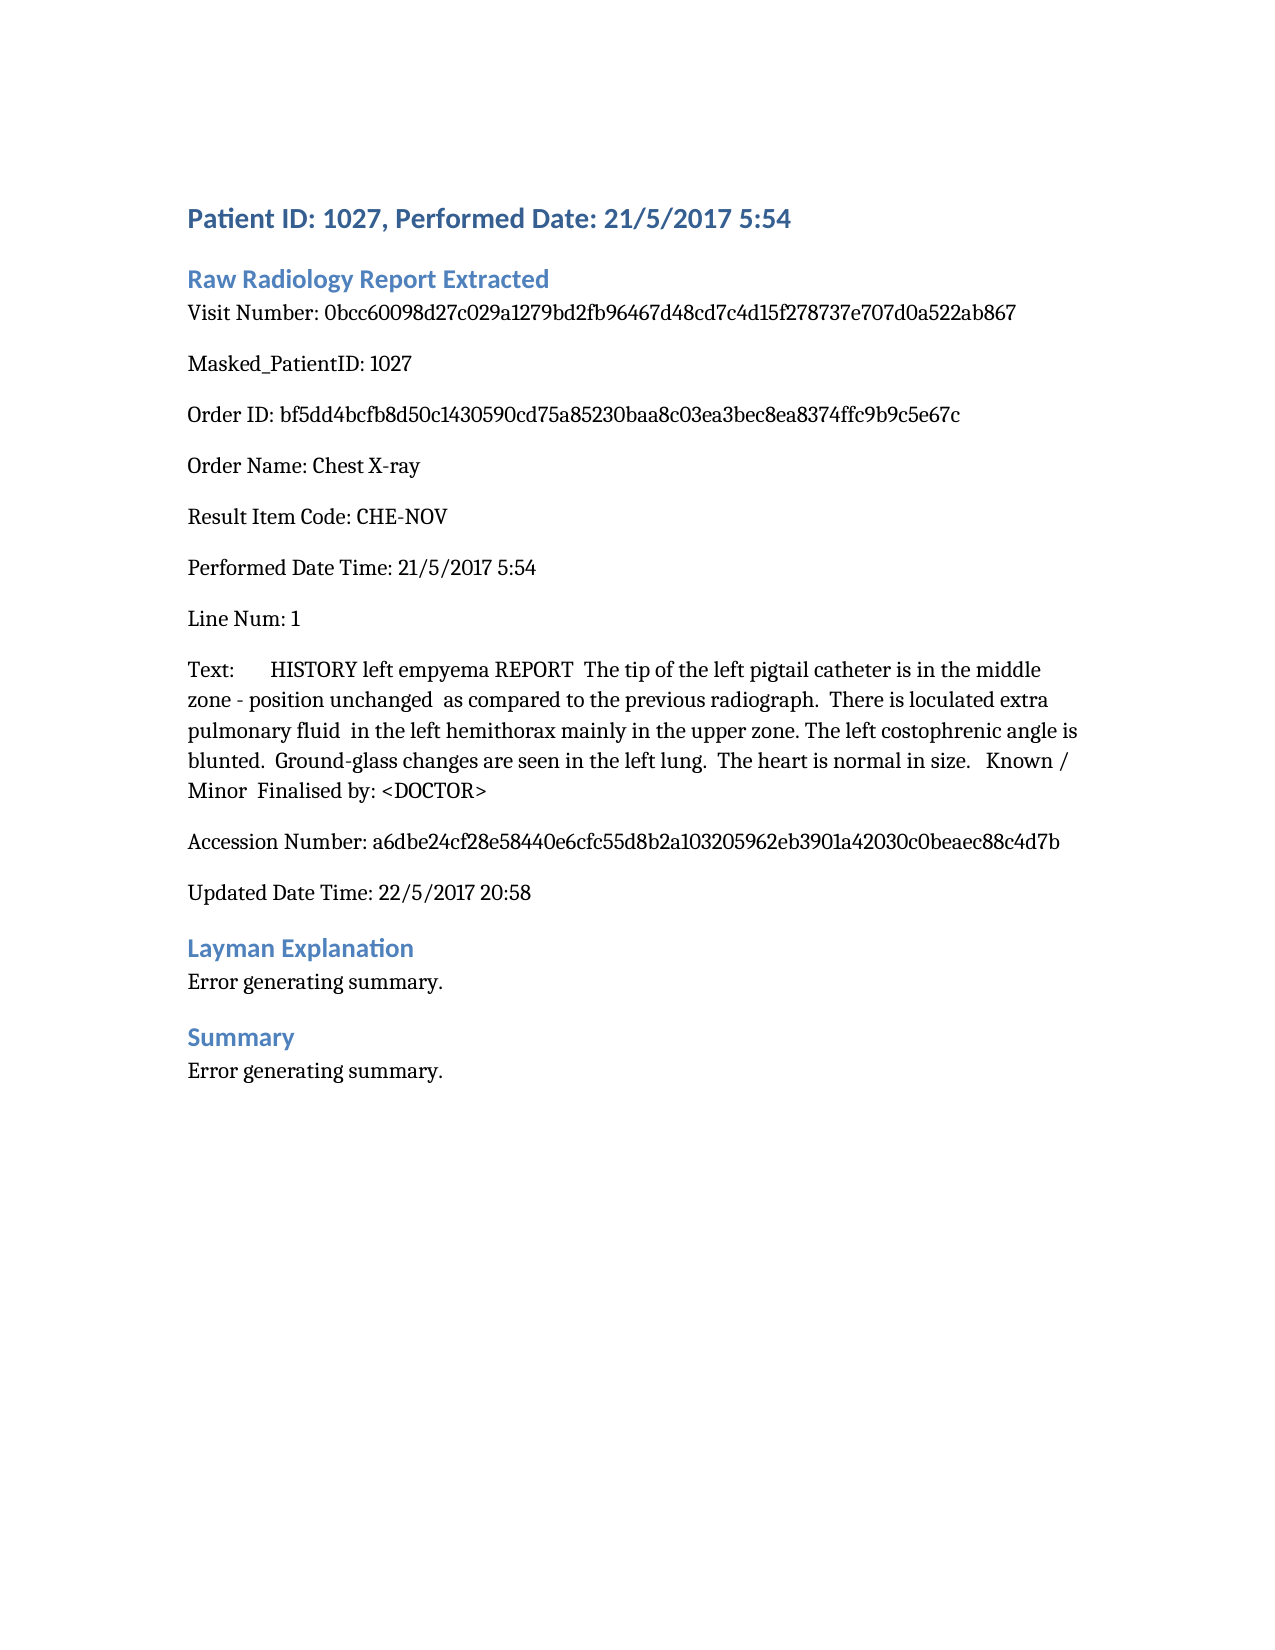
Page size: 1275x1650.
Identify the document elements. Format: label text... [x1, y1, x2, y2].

subtitle Summary [187, 1020, 1087, 1053]
subtitle Raw Radiology Report Extracted [187, 262, 1087, 295]
text Masked_PatientID: 1027 [187, 351, 1087, 377]
text Error generating summary. [187, 1058, 1087, 1084]
subtitle Patient ID: 1027, Performed Date: 21/5/2017 5:54 [187, 200, 1087, 236]
text Order Name: Chest X-ray [187, 453, 1087, 479]
subtitle Layman Explanation [187, 931, 1087, 964]
text Order ID: bf5dd4bcfb8d50c1430590cd75a85230baa8c03ea3bec8ea8374ffc9b9c5e67c [187, 402, 1087, 428]
text Result Item Code: CHE-NOV [187, 504, 1087, 530]
text Text: HISTORY left empyema REPORT The tip of the left pigtail catheter is in the middle zone - position unchanged as compared to the previous radiograph. There is loculated extra pulmonary fluid in the left hemithorax mainly in the upper zone. The left costophrenic angle is blunted. Ground-glass changes are seen in the left lung. The heart is normal in size. Known / Minor Finalised by: <DOCTOR> [187, 657, 1087, 804]
text Accession Number: a6dbe24cf28e58440e6cfc55d8b2a103205962eb3901a42030c0beaec88c4d7b [187, 829, 1087, 855]
text Line Num: 1 [187, 606, 1087, 632]
text Performed Date Time: 21/5/2017 5:54 [187, 555, 1087, 581]
text Error generating summary. [187, 969, 1087, 995]
text Updated Date Time: 22/5/2017 20:58 [187, 880, 1087, 906]
text Visit Number: 0bcc60098d27c029a1279bd2fb96467d48cd7c4d15f278737e707d0a522ab867 [187, 300, 1087, 326]
